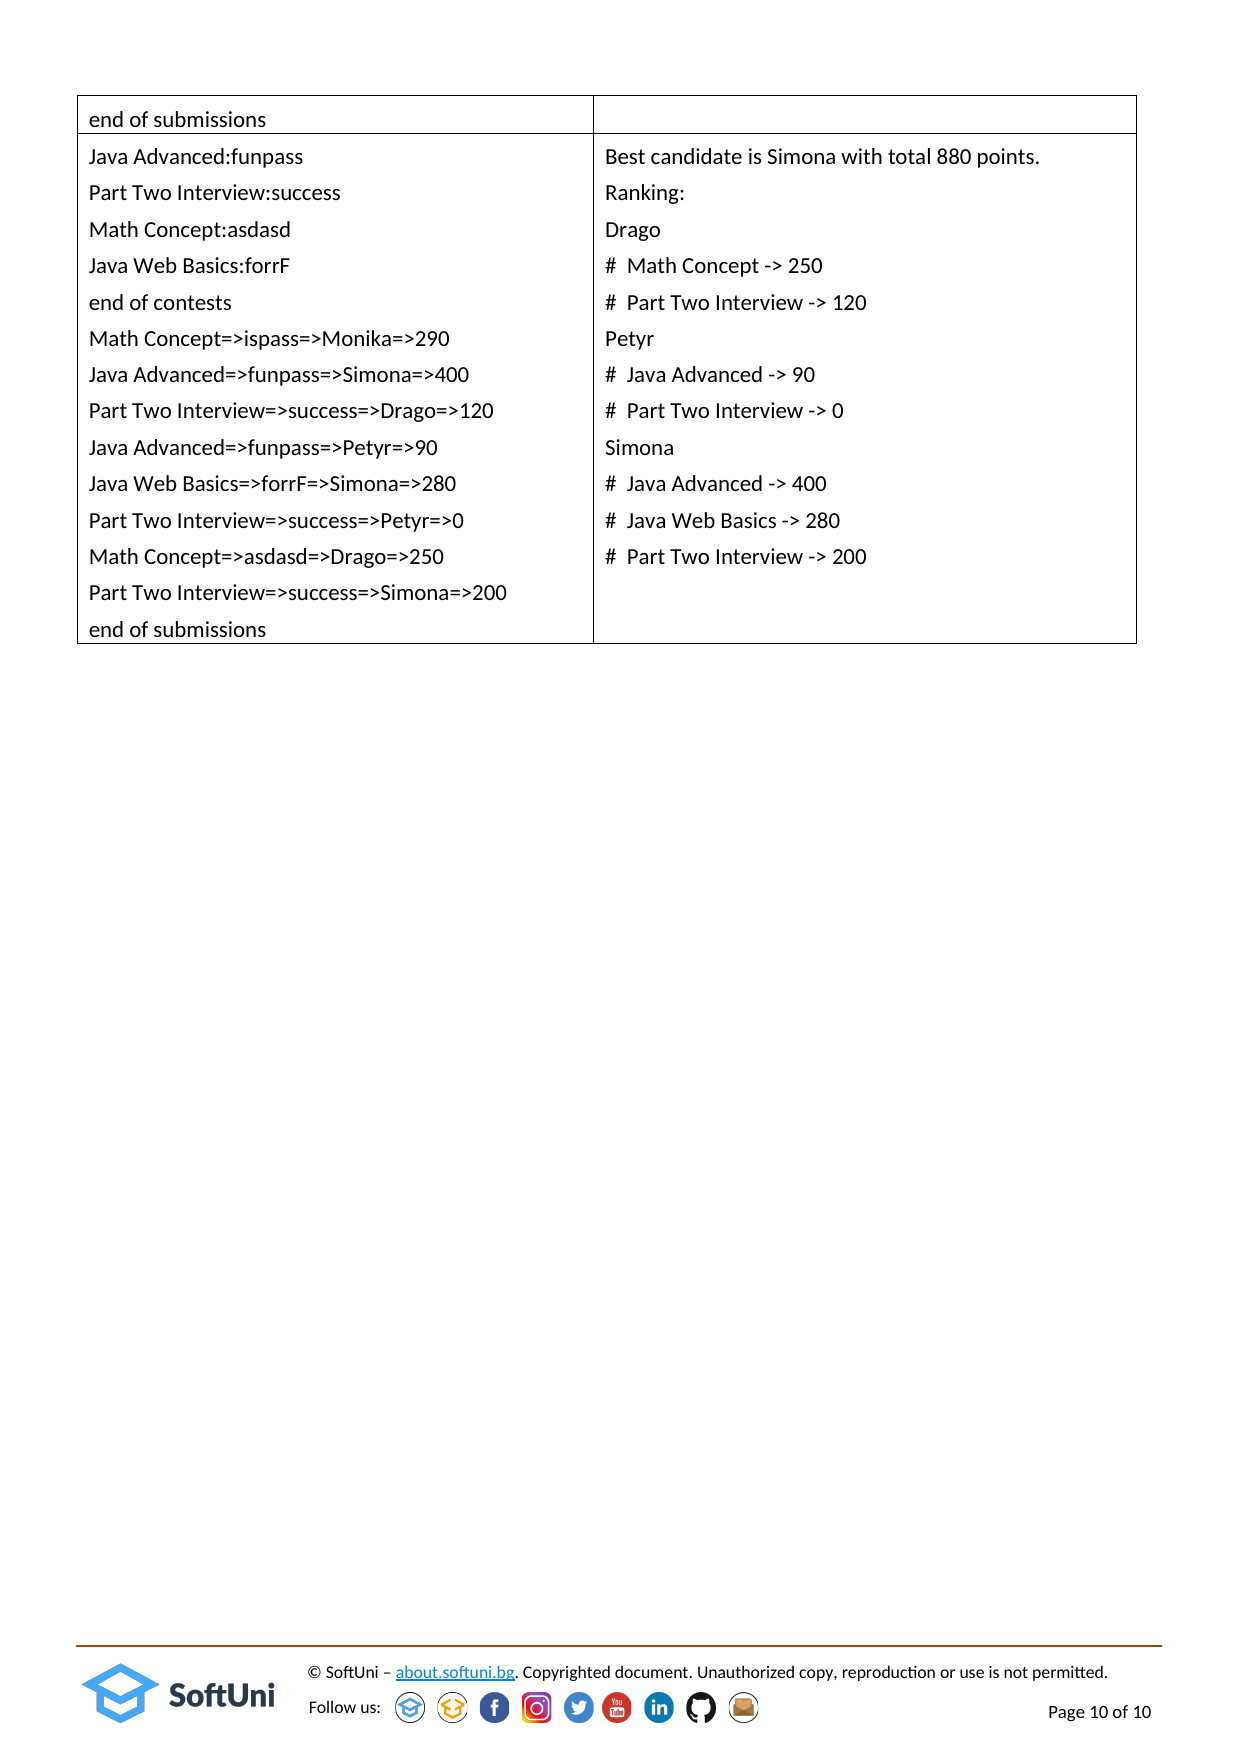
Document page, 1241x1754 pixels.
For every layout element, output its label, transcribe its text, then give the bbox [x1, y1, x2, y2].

table_cell Java Advanced:funpass Part Two Interview:success Math Concept:asdasd Java Web Basics:forrF end of contests Math Concept=>ispass=>Monika=>290 Java Advanced=>funpass=>Simona=>400 Part Two Interview=>success=>Drago=>120 Java Advanced=>funpass=>Petyr=>90 Java Web Basics=>forrF=>Simona=>280 Part Two Interview=>success=>Petyr=>0 Math Concept=>asdasd=>Drago=>250 Part Two Interview=>success=>Simona=>200 end of submissions [78, 134, 593, 643]
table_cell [594, 96, 1136, 133]
picture [658, 1705, 667, 1714]
picture [644, 1714, 653, 1723]
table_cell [78, 96, 593, 133]
picture [644, 1692, 653, 1701]
picture [522, 1692, 552, 1723]
picture [602, 1692, 632, 1723]
picture [437, 1692, 468, 1723]
picture [665, 1714, 674, 1723]
picture [395, 1692, 425, 1723]
picture [665, 1692, 674, 1701]
picture [686, 1692, 716, 1723]
table_cell Best candidate is Simona with total 880 points. Ranking: Drago # Math Concept -> 250 # Part Two Interview -> 120 Petyr # Java Advanced -> 90 # Part Two Interview -> 0 Simona # Java Advanced -> 400 # Java Web Basics -> 280 # Part Two Interview -> 200 [594, 134, 1136, 643]
picture [728, 1692, 759, 1723]
picture [479, 1692, 510, 1723]
picture [75, 1658, 281, 1729]
picture [564, 1692, 594, 1723]
